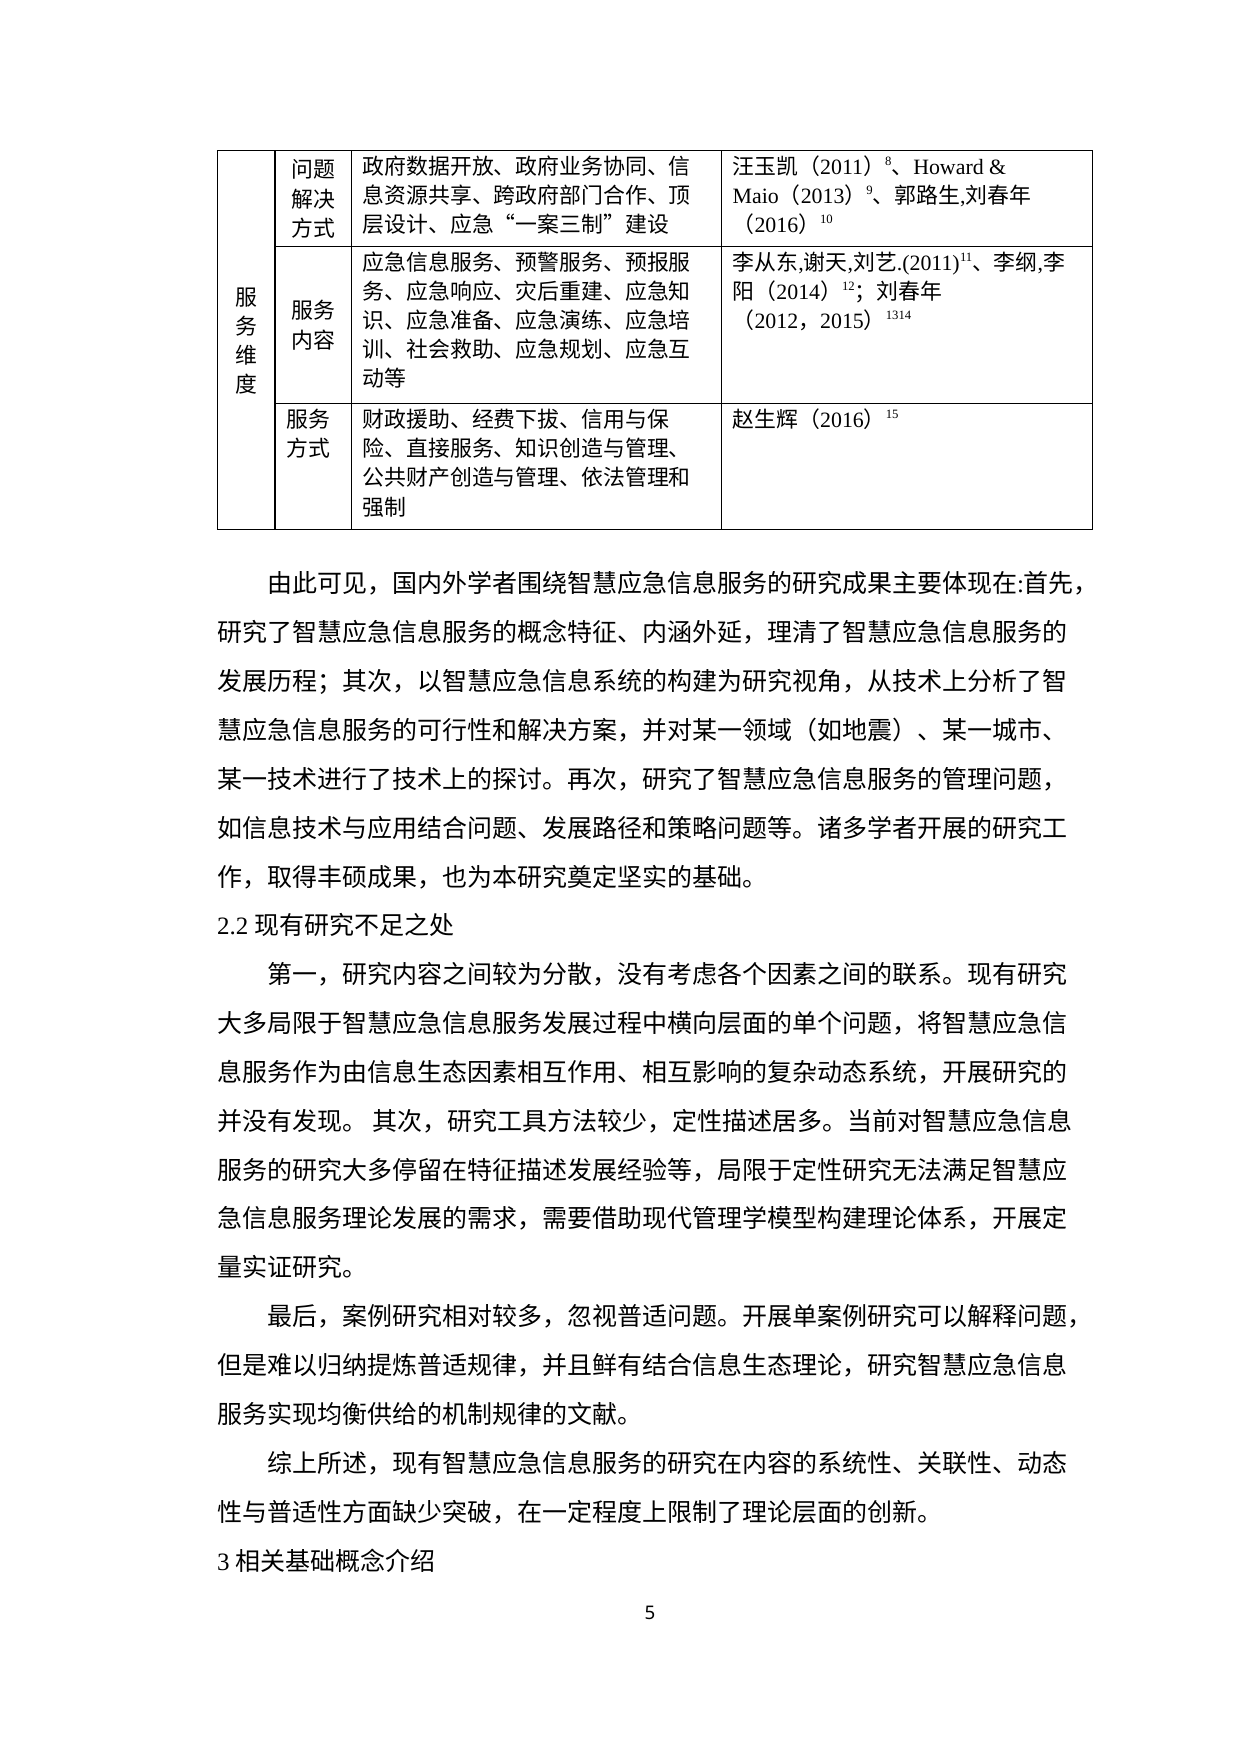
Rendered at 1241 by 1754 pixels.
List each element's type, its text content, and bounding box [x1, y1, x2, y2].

table_cell 李从东,谢天,刘艺.(2011)、李纲,李阳（2014）；刘春年（2012，2015） [722, 247, 1092, 403]
table_cell 问题解决方式 [276, 151, 351, 246]
table_cell 应急信息服务、预警服务、预报服务、应急响应、灾后重建、应急知识、应急准备、应急演练、应急培训、社会救助、应急规划、应急互动等 [352, 247, 721, 403]
text 综上所述，现有智慧应急信息服务的研究在内容的系统性、关联性、动态性与普适性方面缺少突破，在一定程度上限制了理论层面的创新。 [217, 1443, 1082, 1528]
table_cell 赵生辉（2016） [722, 404, 1092, 529]
table_cell 服务方式 [276, 404, 351, 529]
text 由此可见，国内外学者围绕智慧应急信息服务的研究成果主要体现在:首先，研究了智慧应急信息服务的概念特征、内涵外延，理清了智慧应急信息服务的发展历程；其次，以智慧应急信息系统的构建为研究视角，从技术上分析了智慧应急信息服务的可行性和解决方案，并对某一领域（如地震）、某一城市、某一技术进行了技术上的探讨。再次，研究了智慧应急信息服务的管理问题，如信息技术与应用结合问题、发展路径和策略问题等。诸多学者开展的研究工作，取得丰硕成果，也为本研究奠定坚实的基础。 [217, 564, 1082, 893]
table_cell 汪玉凯（2011）、Howard & Maio（2013）、郭路生,刘春年（2016） [722, 151, 1092, 246]
text 最后，案例研究相对较多，忽视普适问题。开展单案例研究可以解释问题，但是难以归纳提炼普适规律，并且鲜有结合信息生态理论，研究智慧应急信息服务实现均衡供给的机制规律的文献。 [217, 1297, 1082, 1431]
table_cell 公共服务维度 [218, 151, 274, 529]
table_cell 服务内容 [276, 247, 351, 403]
text 3 相关基础概念介绍 [217, 1541, 1082, 1577]
table_cell 政府数据开放、政府业务协同、信息资源共享、跨政府部门合作、顶层设计、应急“一案三制”建设 [352, 151, 721, 246]
table_cell 财政援助、经费下拔、信用与保险、直接服务、知识创造与管理、公共财产创造与管理、依法管理和强制 [352, 404, 721, 529]
text 第一，研究内容之间较为分散，没有考虑各个因素之间的联系。现有研究大多局限于智慧应急信息服务发展过程中横向层面的单个问题，将智慧应急信息服务作为由信息生态因素相互作用、相互影响的复杂动态系统，开展研究的并没有发现。 其次，研究工具方法较少，定性描述居多。当前对智慧应急信息服务的研究大多停留在特征描述发展经验等，局限于定性研究无法满足智慧应急信息服务理论发展的需求，需要借助现代管理学模型构建理论体系，开展定量实证研究。 [217, 955, 1082, 1284]
text 2.2 现有研究不足之处 [217, 906, 1082, 942]
